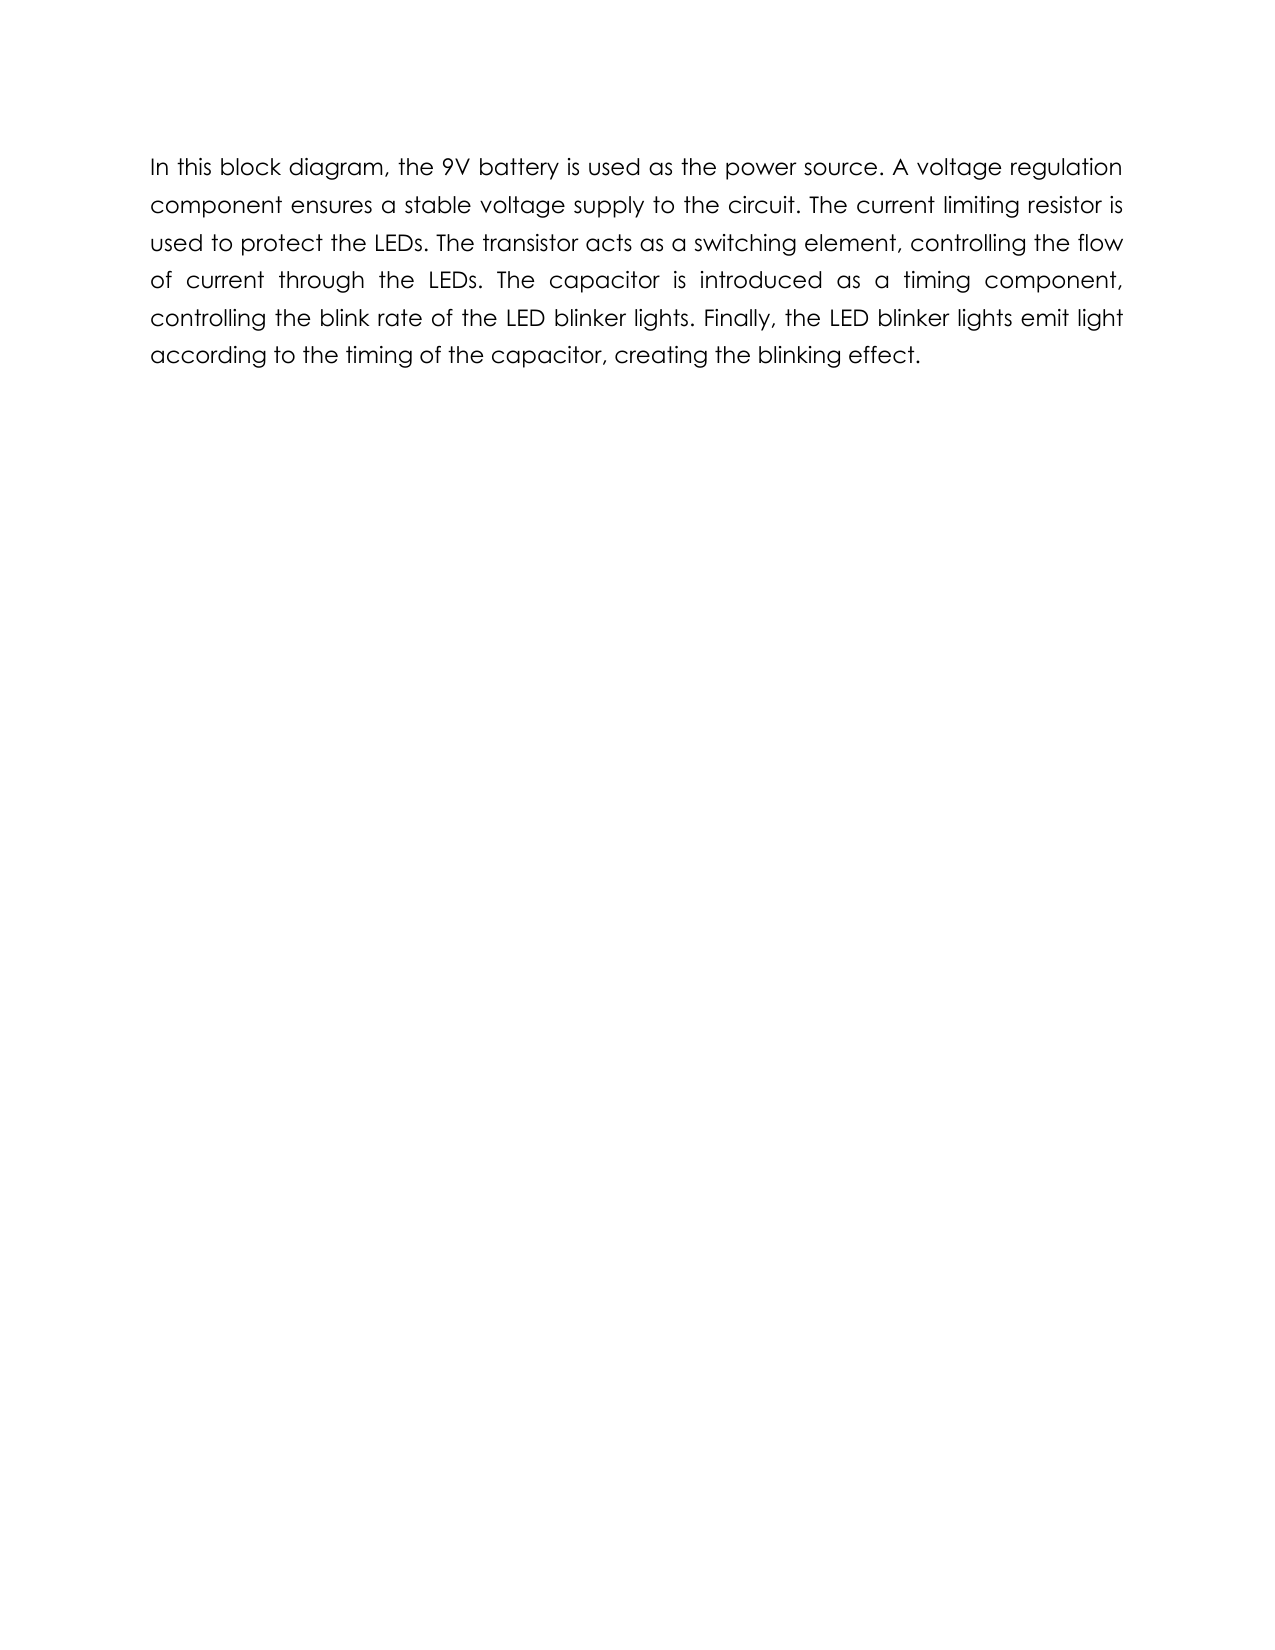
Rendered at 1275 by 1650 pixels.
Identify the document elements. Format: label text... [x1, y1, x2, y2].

text In this block diagram, the 9V battery is used as the power source. A voltage regulation component ensures a stable voltage supply to the circuit. The current limiting resistor is used to protect the LEDs. The transistor acts as a switching element, controlling the flow of current through the LEDs. The capacitor is introduced as a timing component, controlling the blink rate of the LED blinker lights. Finally, the LED blinker lights emit light according to the timing of the capacitor, creating the blinking effect. [150, 150, 1125, 371]
